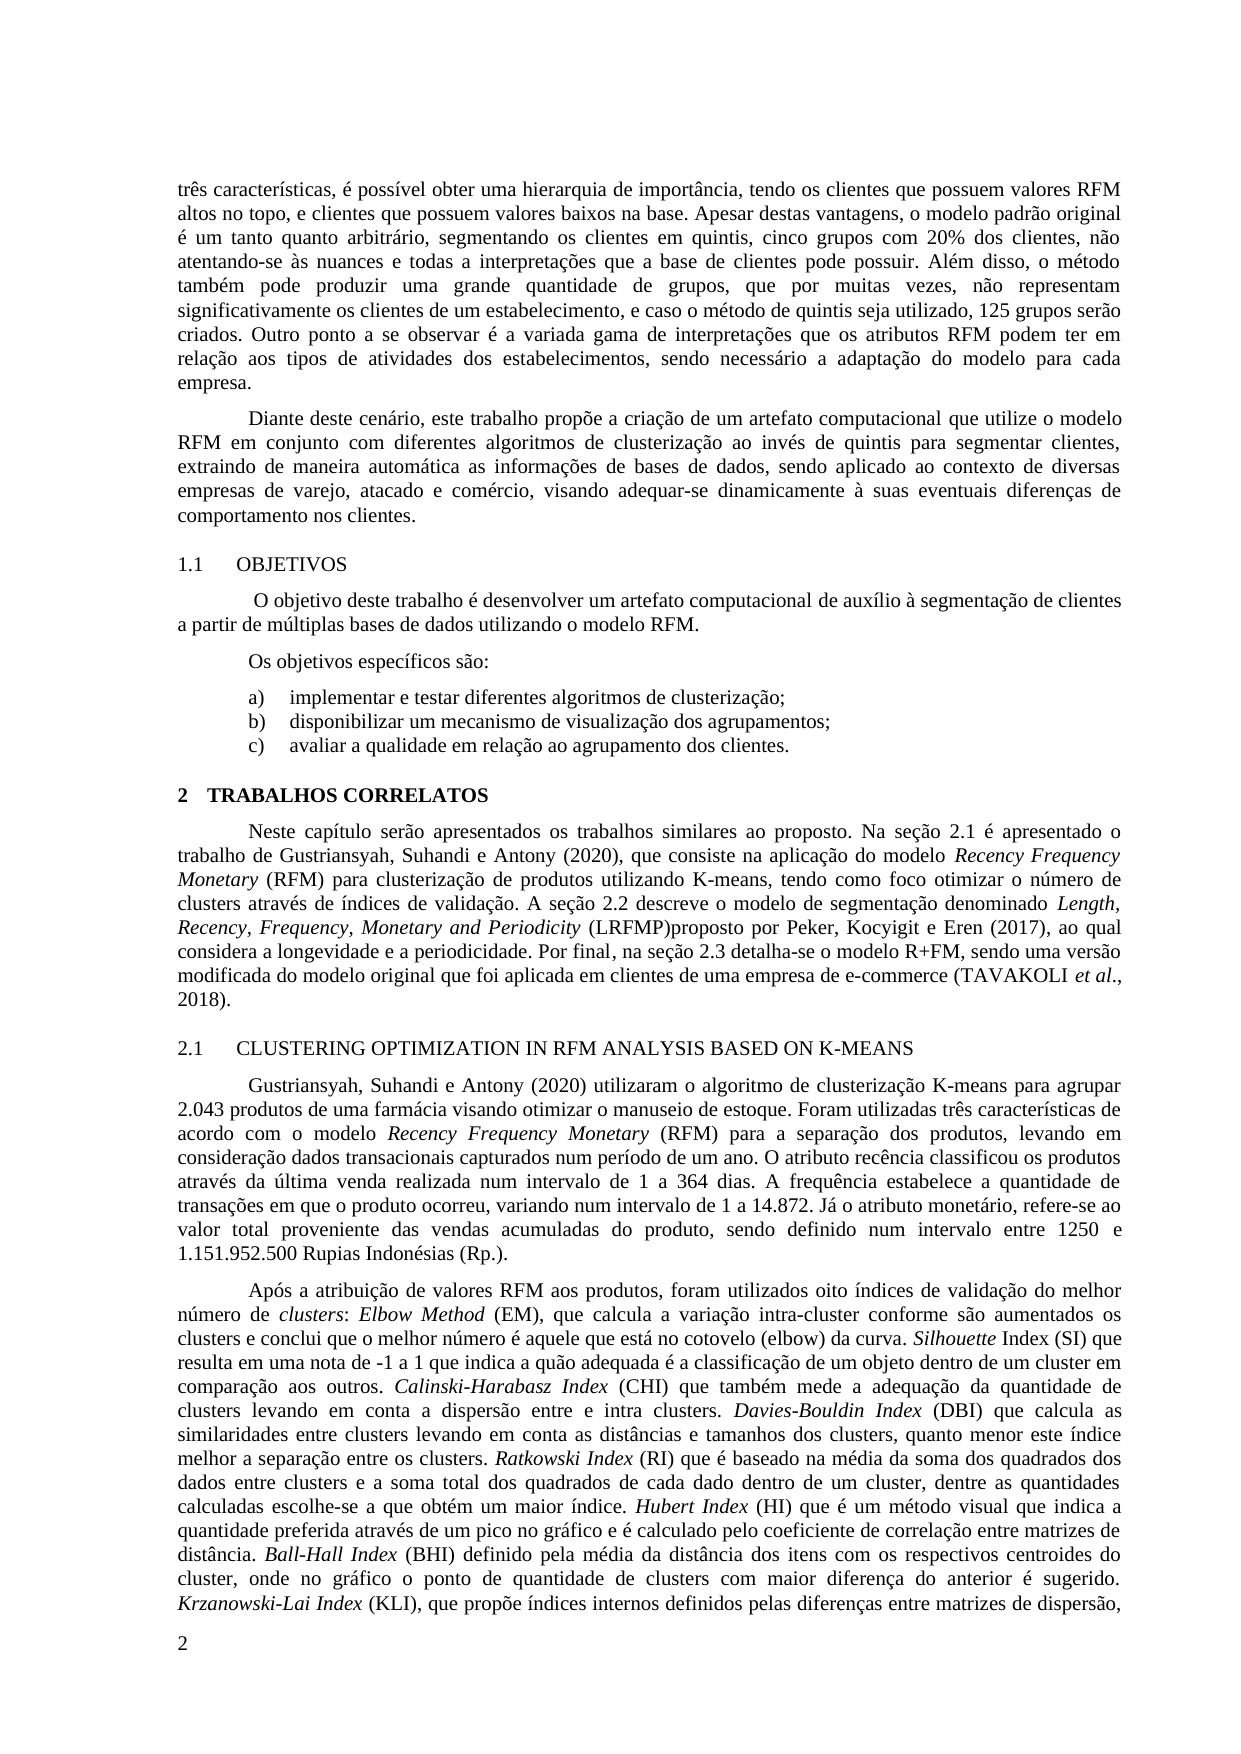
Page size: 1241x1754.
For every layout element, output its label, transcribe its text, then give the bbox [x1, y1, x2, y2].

text Gustriansyah, Suhandi e Antony (2020) utilizaram o algoritmo de clusterização K-means para agrupar 2.043 produtos de uma farmácia visando otimizar o manuseio de estoque. Foram utilizadas três características de acordo com o modelo Recency Frequency Monetary (RFM) para a separação dos produtos, levando em consideração dados transacionais capturados num período de um ano. O atributo recência classificou os produtos através da última venda realizada num intervalo de 1 a 364 dias. A frequência estabelece a quantidade de transações em que o produto ocorreu, variando num intervalo de 1 a 14.872. Já o atributo monetário, refere-se ao valor total proveniente das vendas acumuladas do produto, sendo definido num intervalo entre 1250 e 1.151.952.500 Rupias Indonésias (Rp.). [177, 1073, 1122, 1265]
text disponibilizar um mecanismo de visualização dos agrupamentos; [248, 709, 1122, 733]
text implementar e testar diferentes algoritmos de clusterização; [248, 685, 1122, 709]
subtitle Clustering optimization in RFM analysis based on k-means [177, 1036, 1122, 1060]
text avaliar a qualidade em relação ao agrupamento dos clientes. [248, 733, 1122, 757]
subtitle trabalhos correlatos [177, 782, 1122, 807]
text Neste capítulo serão apresentados os trabalhos similares ao proposto. Na seção 2.1 é apresentado o trabalho de Gustriansyah, Suhandi e Antony (2020), que consiste na aplicação do modelo Recency Frequency Monetary (RFM) para clusterização de produtos utilizando K-means, tendo como foco otimizar o número de clusters através de índices de validação. A seção 2.2 descreve o modelo de segmentação denominado Length, Recency, Frequency, Monetary and Periodicity (LRFMP)proposto por Peker, Kocyigit e Eren (2017), ao qual considera a longevidade e a periodicidade. Por final, na seção 2.3 detalha-se o modelo R+FM, sendo uma versão modificada do modelo original que foi aplicada em clientes de uma empresa de e-commerce (TAVAKOLI et al., 2018). [177, 818, 1122, 1011]
subtitle OBJETIVOS [177, 552, 1122, 576]
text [177, 177, 1122, 394]
text O objetivo deste trabalho é desenvolver um artefato computacional de auxílio à segmentação de clientes a partir de múltiplas bases de dados utilizando o modelo RFM. [177, 588, 1122, 636]
text Os objetivos específicos são: [177, 649, 1122, 673]
text Diante deste cenário, este trabalho propõe a criação de um artefato computacional que utilize o modelo RFM em conjunto com diferentes algoritmos de clusterização ao invés de quintis para segmentar clientes, extraindo de maneira automática as informações de bases de dados, sendo aplicado ao contexto de diversas empresas de varejo, atacado e comércio, visando adequar-se dinamicamente à suas eventuais diferenças de comportamento nos clientes. [177, 406, 1122, 527]
